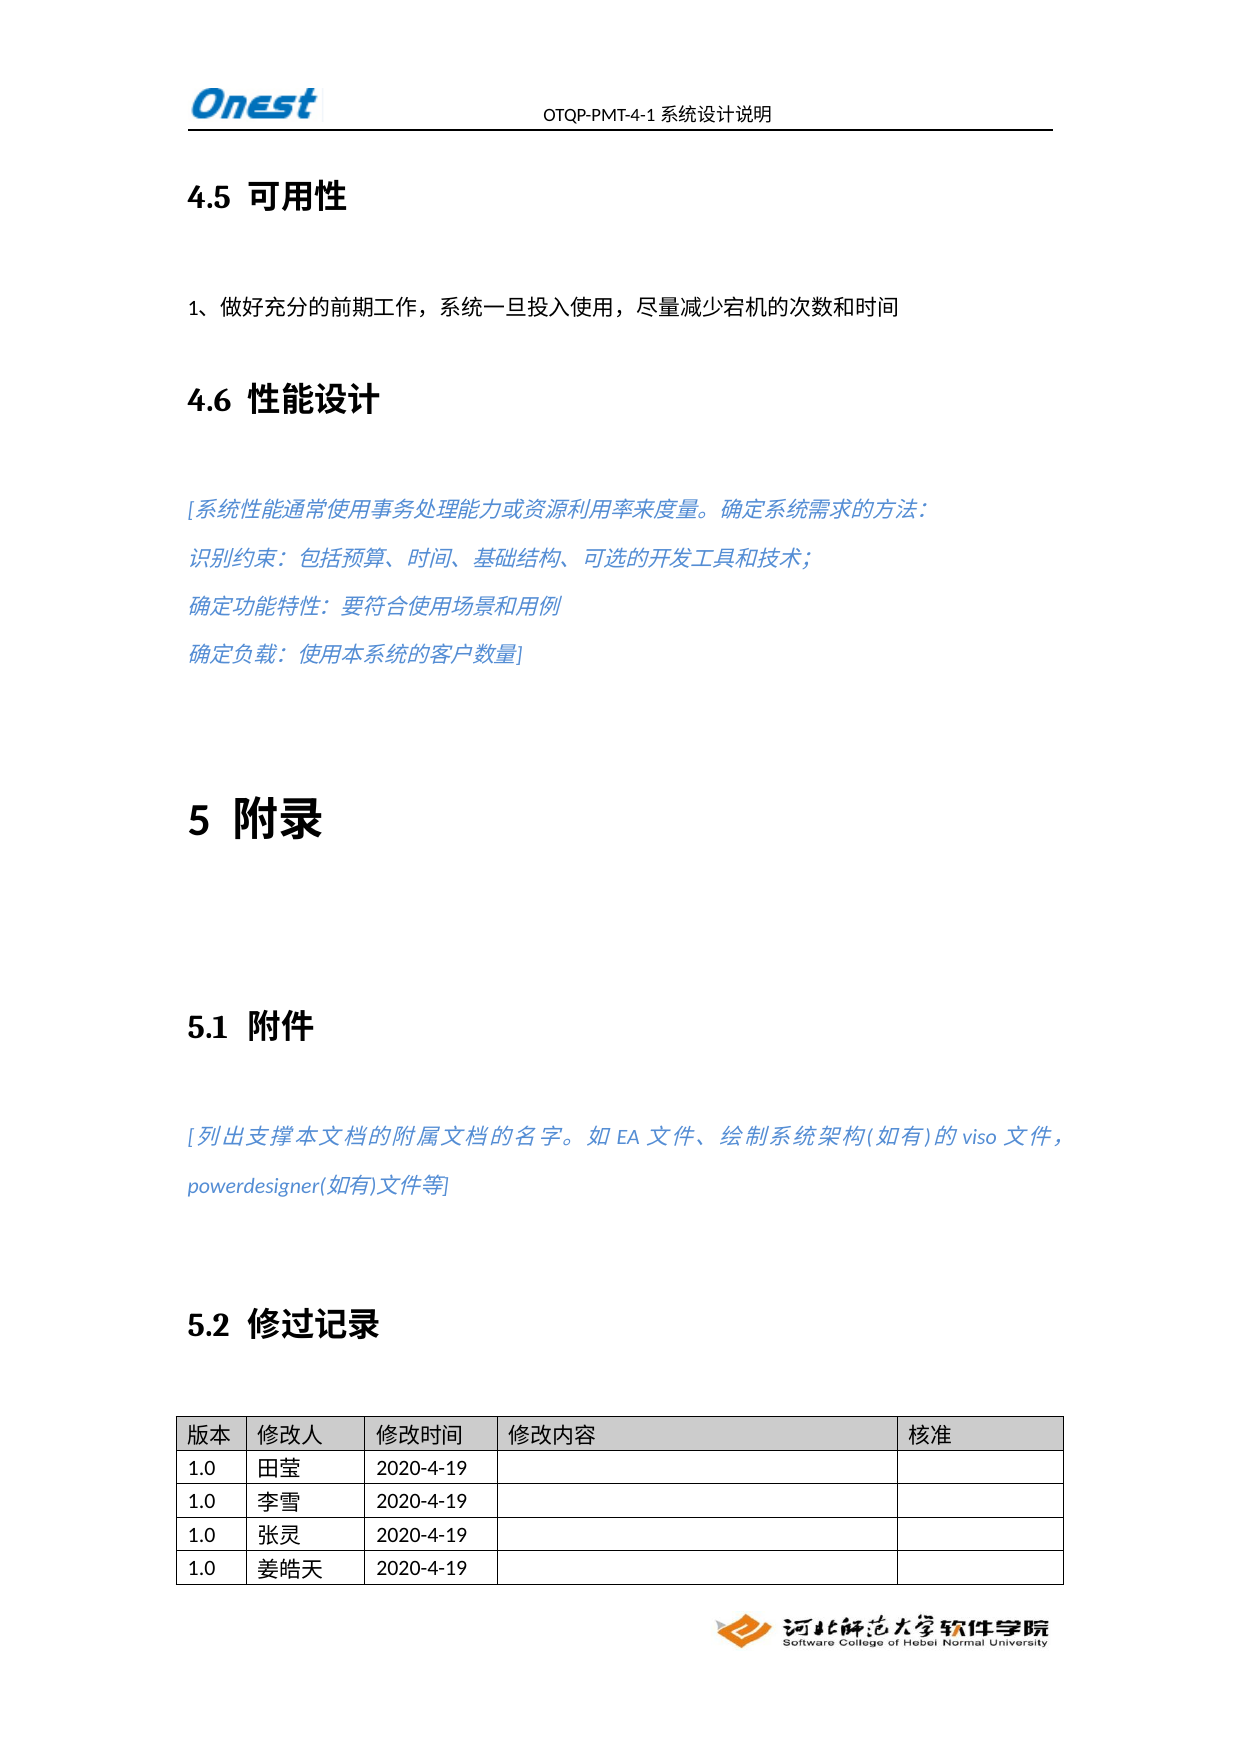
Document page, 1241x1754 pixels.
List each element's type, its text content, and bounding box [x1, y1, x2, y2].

table_header 修改人 [247, 1417, 364, 1450]
text 1、做好充分的前期工作，系统一旦投入使用，尽量减少宕机的次数和时间 [187, 289, 1053, 322]
table_cell [898, 1518, 1063, 1550]
table_cell [498, 1484, 897, 1517]
subtitle 附录 [187, 766, 1053, 864]
table_cell 2020-4-19 [365, 1451, 497, 1483]
text 识别约束：包括预算、时间、基础结构、可选的开发工具和技术； [187, 540, 1053, 573]
table_cell [498, 1551, 897, 1584]
table_cell 李雪 [247, 1484, 364, 1517]
table_cell 1.0 [177, 1451, 246, 1483]
picture [187, 88, 324, 122]
table_cell [898, 1451, 1063, 1483]
subtitle 性能设计 [187, 364, 1053, 429]
table_header 版本 [177, 1417, 246, 1450]
table_cell 1.0 [177, 1551, 246, 1584]
table_cell [498, 1451, 897, 1483]
text 确定功能特性：要符合使用场景和用例 [187, 588, 1053, 621]
text 确定负载：使用本系统的客户数量] [187, 637, 1053, 669]
table_cell [498, 1518, 897, 1550]
table_cell [898, 1551, 1063, 1584]
table_cell 1.0 [177, 1518, 246, 1550]
table_cell 姜皓天 [247, 1551, 364, 1584]
table_cell 1.0 [177, 1484, 246, 1517]
table_cell 田莹 [247, 1451, 364, 1483]
subtitle 附件 [187, 992, 1053, 1057]
table_cell [898, 1484, 1063, 1517]
table_cell 张灵 [247, 1518, 364, 1550]
subtitle 可用性 [187, 162, 1053, 227]
picture [710, 1611, 1053, 1651]
text [列出支撑本文档的附属文档的名字。如EA文件、绘制系统架构(如有)的viso文件，powerdesigner(如有)文件等] [187, 1119, 1053, 1200]
text [系统性能通常使用事务处理能力或资源利用率来度量。确定系统需求的方法： [187, 492, 1053, 524]
table_cell 2020-4-19 [365, 1484, 497, 1517]
table_header 修改内容 [498, 1417, 897, 1450]
table_header 核准 [898, 1417, 1063, 1450]
table_header 修改时间 [365, 1417, 497, 1450]
table_cell 2020-4-19 [365, 1551, 497, 1584]
subtitle 修过记录 [187, 1289, 1053, 1354]
table_cell 2020-4-19 [365, 1518, 497, 1550]
